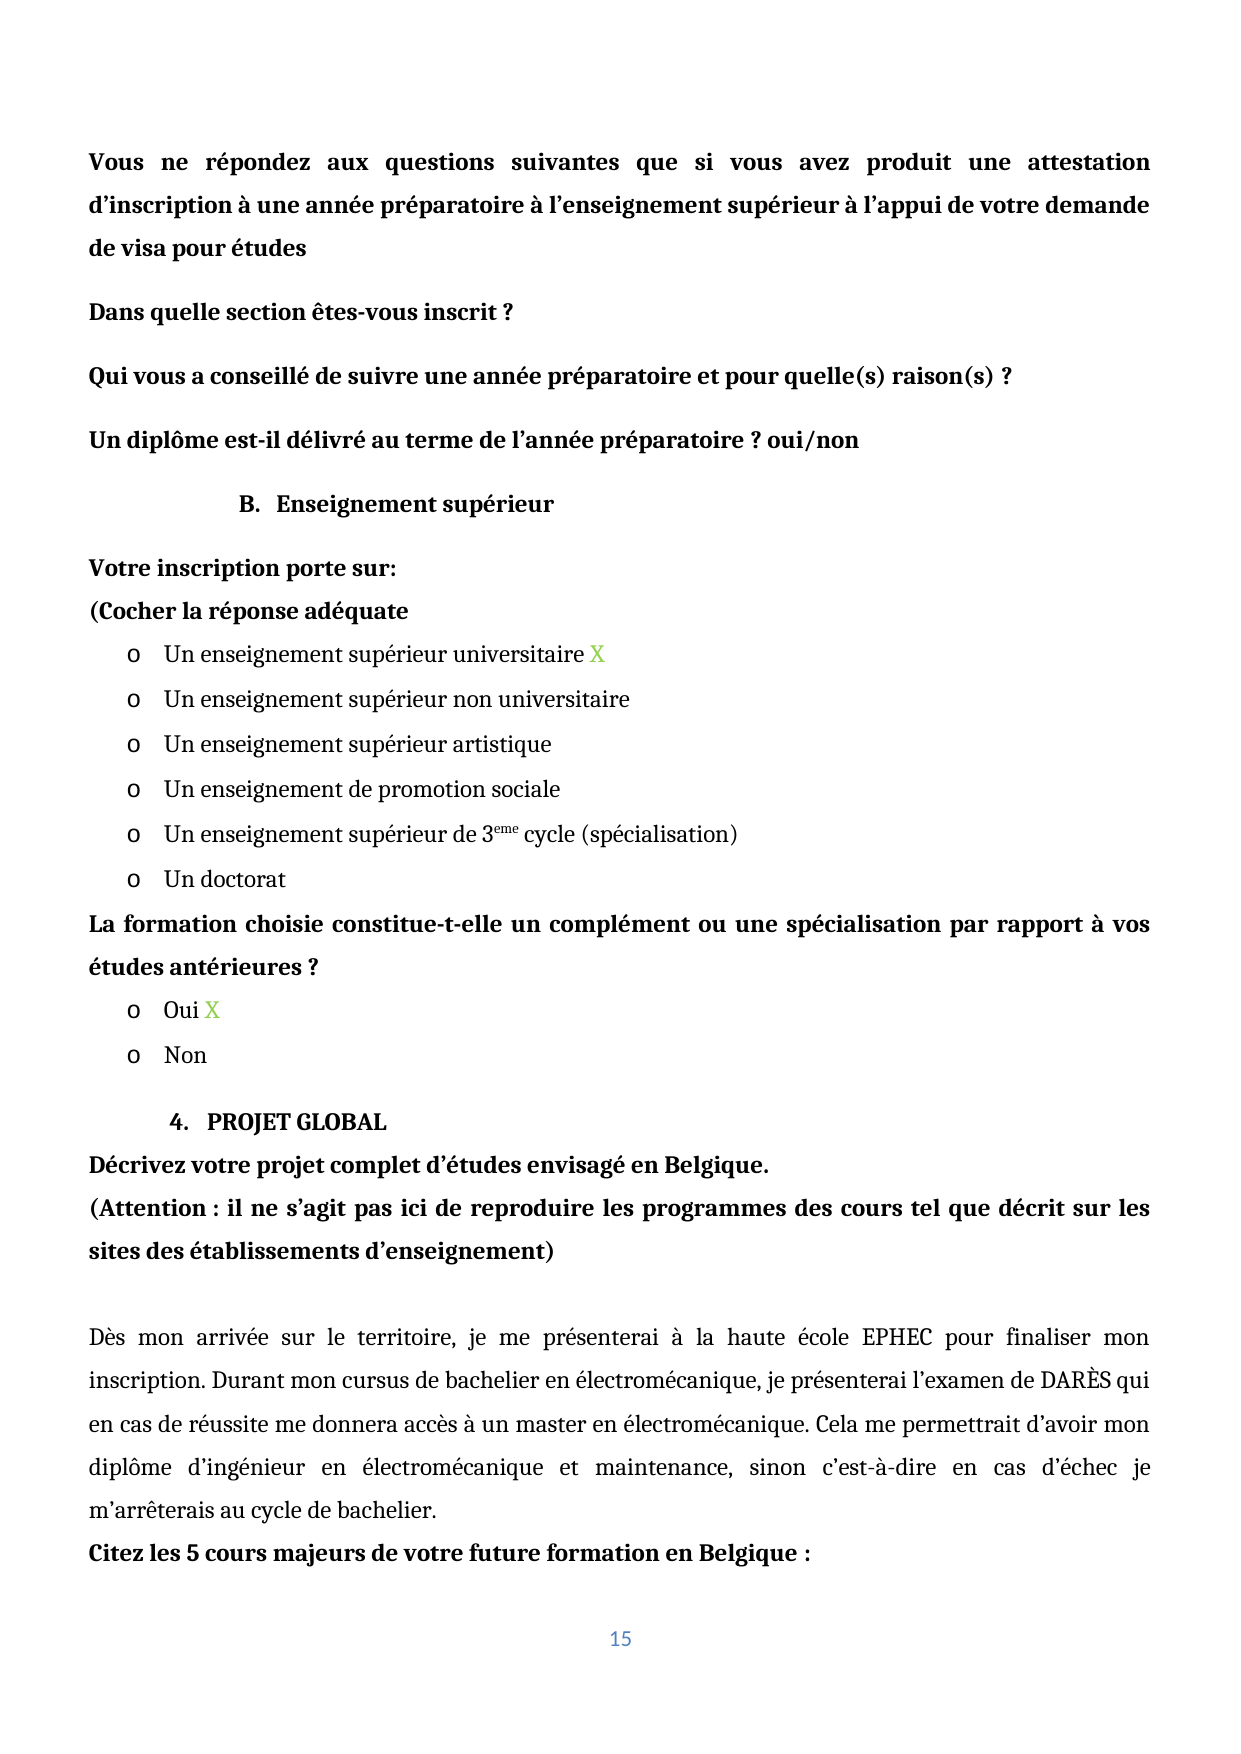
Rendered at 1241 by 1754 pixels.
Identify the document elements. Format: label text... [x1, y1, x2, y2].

list Un enseignement supérieur de 3eme cycle (spécialisation) [126, 820, 1152, 850]
list Un enseignement supérieur non universitaire [126, 685, 1152, 715]
list Non [126, 1041, 1152, 1071]
text (Attention : il ne s’agit pas ici de reproduire les programmes des cours tel que décrit sur les sites des établissements d’enseignement) [89, 1194, 1152, 1266]
text La formation choisie constitue-t-elle un complément ou une spécialisation par rapport à vos études antérieures ? [89, 910, 1152, 982]
list Un doctorat [126, 865, 1152, 895]
text Votre inscription porte sur: [89, 554, 1152, 582]
text Citez les 5 cours majeurs de votre future formation en Belgique : [89, 1539, 1152, 1568]
text Qui vous a conseillé de suivre une année préparatoire et pour quelle(s) raison(s) ? [89, 362, 1152, 391]
list Un enseignement supérieur artistique [126, 730, 1152, 760]
list Un enseignement supérieur universitaire X [126, 640, 1152, 670]
list Oui X [126, 996, 1152, 1026]
text Dans quelle section êtes-vous inscrit ? [89, 298, 1152, 327]
text (Cocher la réponse adéquate [89, 597, 1152, 626]
text Vous ne répondez aux questions suivantes que si vous avez produit une attestation d’inscription à une année préparatoire à l’enseignement supérieur à l’appui de votre demande de visa pour études [89, 148, 1152, 263]
list Un enseignement de promotion sociale [126, 775, 1152, 805]
text Dès mon arrivée sur le territoire, je me présenterai à la haute école EPHEC pour finaliser mon inscription. Durant mon cursus de bachelier en électromécanique, je présenterai l’examen de DARÈS qui en cas de réussite me donnera accès à un master en électromécanique. Cela me permettrait d’avoir mon diplôme d’ingénieur en électromécanique et maintenance, sinon c’est-à-dire en cas d’échec je m’arrêterais au cycle de bachelier. [89, 1323, 1152, 1524]
text Décrivez votre projet complet d’études envisagé en Belgique. [89, 1151, 1152, 1179]
list PROJET GLOBAL [169, 1108, 1152, 1136]
text Un diplôme est-il délivré au terme de l’année préparatoire ? oui/non [89, 426, 1152, 454]
list Enseignement supérieur [239, 490, 1152, 518]
